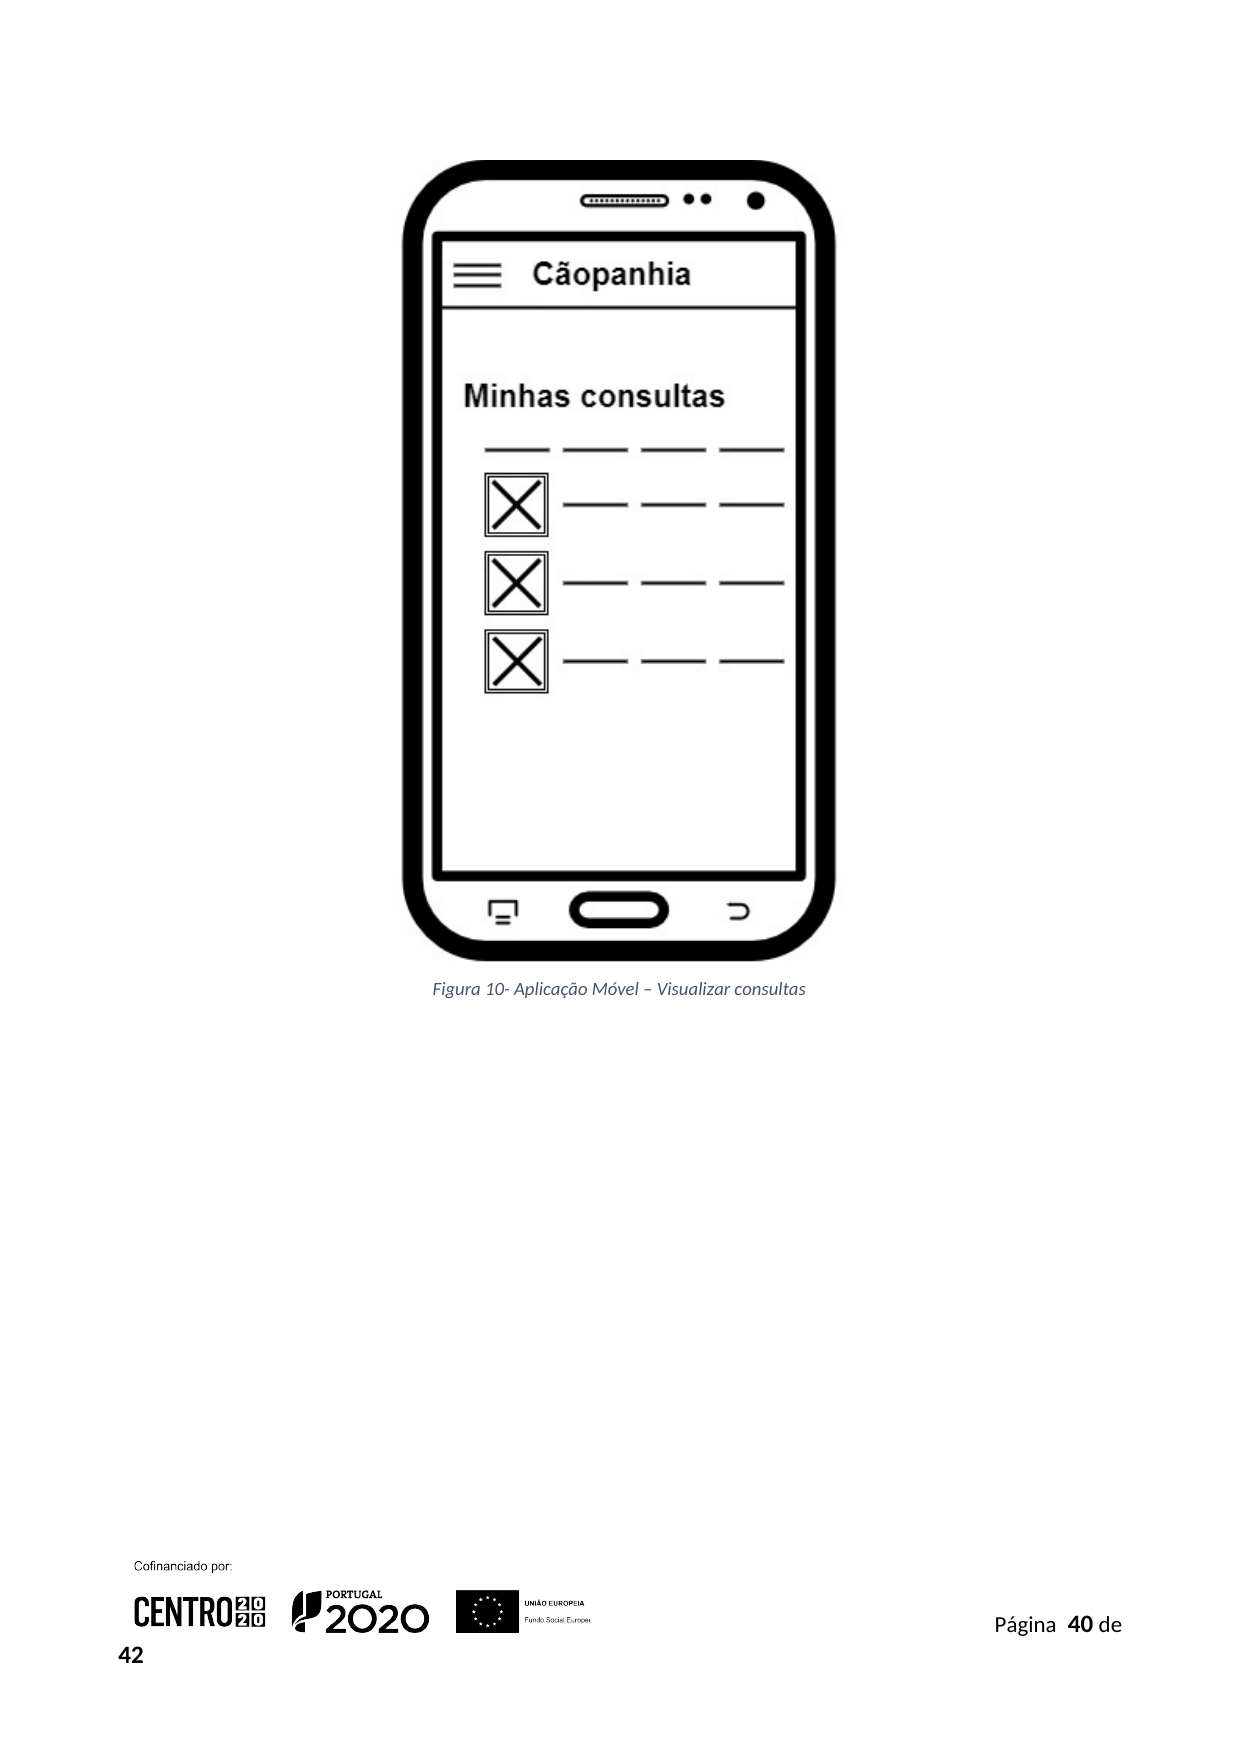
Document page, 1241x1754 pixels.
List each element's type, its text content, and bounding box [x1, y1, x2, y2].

picture [134, 1561, 592, 1633]
picture [219, 160, 1021, 963]
text Figura 10- Aplicação Móvel – Visualizar consultas [118, 977, 1122, 1000]
